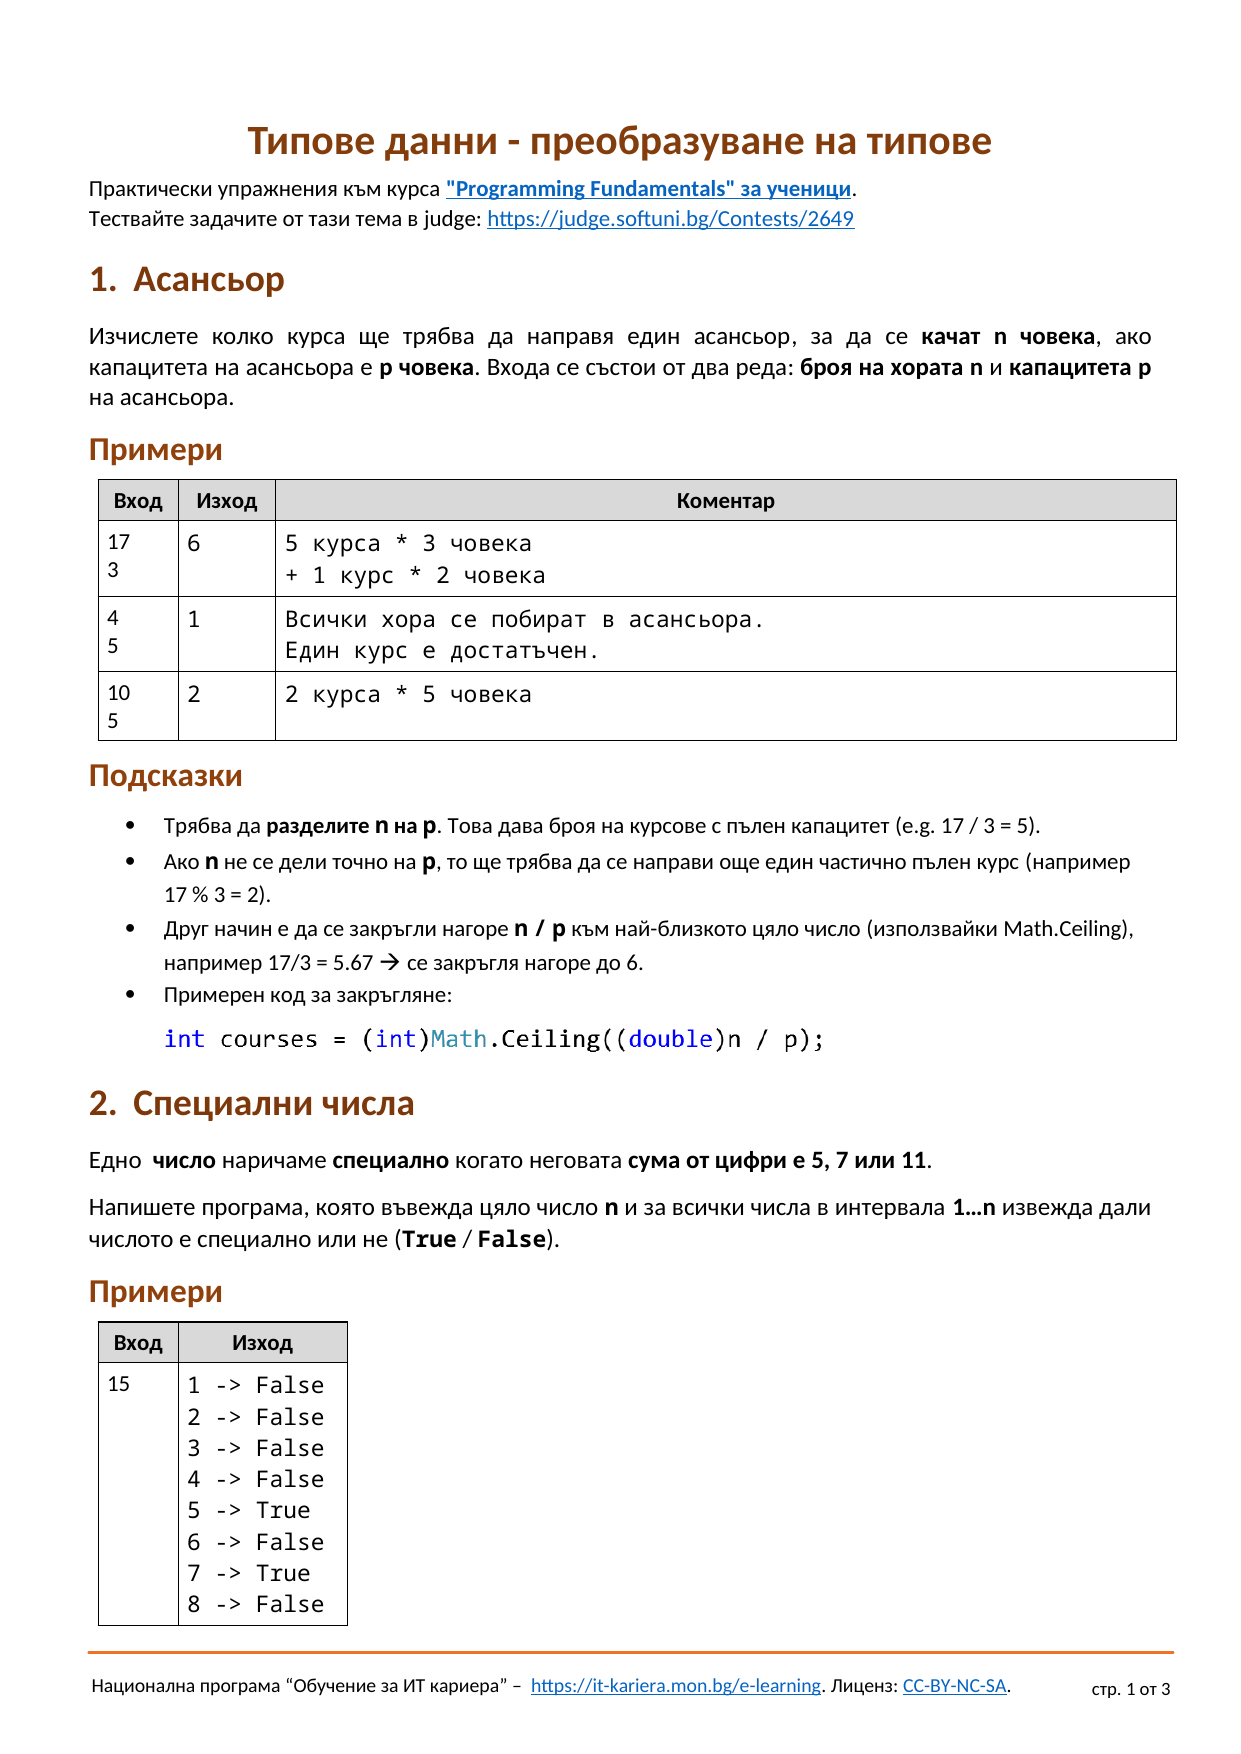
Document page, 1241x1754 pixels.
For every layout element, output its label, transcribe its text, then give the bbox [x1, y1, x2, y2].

subtitle Подсказки [89, 754, 1152, 794]
table_header Изход [179, 1323, 347, 1362]
table_header Вход [99, 1323, 178, 1362]
list Трябва да разделите n на p. Това дава броя на курсове с пълен капацитет (e.g. 17 / 3 = 5). [126, 809, 1152, 840]
table_cell 5 курса * 3 човека + 1 курс * 2 човека [276, 521, 1176, 596]
table_cell Всички хора се побират в асансьора. Един курс е достатъчен. [276, 597, 1176, 671]
subtitle Примери [89, 428, 1152, 469]
text Напишете програма, която въвежда цяло число n и за всички числа в интервала 1…n извежда дали числото е специално или не (True / False). [89, 1191, 1152, 1254]
list Ако n не се дели точно на p, то ще трябва да се направи още един частично пълен курс (например 17 % 3 = 2). [126, 845, 1152, 908]
table_cell 10 5 [99, 672, 178, 740]
table_cell 1 [179, 597, 275, 671]
table_cell 2 курса * 5 човека [276, 672, 1176, 740]
table_header Изход [179, 480, 275, 520]
text Тествайте задачите от тази тема в judge: https://judge.softuni.bg/Contests/2649 [89, 204, 1152, 232]
picture [163, 1024, 824, 1056]
table_cell 6 [179, 521, 275, 596]
subtitle Асансьор [89, 255, 1152, 301]
list Друг начин е да се закръгли нагоре n / p към най-близкото цяло число (използвайки Math.Ceiling), например 17/3 = 5.67 се закръгля нагоре до 6. [126, 912, 1152, 976]
table_header Коментар [276, 480, 1176, 520]
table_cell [179, 1363, 347, 1625]
subtitle Примери [89, 1270, 1152, 1311]
text Практически упражнения към курса "Programming Fundamentals" за ученици. [89, 174, 1152, 202]
table_cell 4 5 [99, 597, 178, 671]
list Примерен код за закръгляне: [126, 980, 1152, 1008]
text Едно число наричаме специално когато неговата сума от цифри е 5, 7 или 11. [89, 1144, 1152, 1174]
table_cell 17 3 [99, 521, 178, 596]
text Изчислете колко курса ще трябва да направя един асансьор, за да се качат n човека, ако капацитета на асансьора е p човека. Входа се състои от два реда: броя на хората n и капацитета p на асансьора. [89, 320, 1152, 412]
table_header Вход [99, 480, 178, 520]
subtitle Типове данни - преобразуване на типове [89, 114, 1152, 164]
table_cell 15 [99, 1363, 178, 1625]
table_cell 2 [179, 672, 275, 740]
subtitle Специални числа [89, 1079, 1152, 1125]
